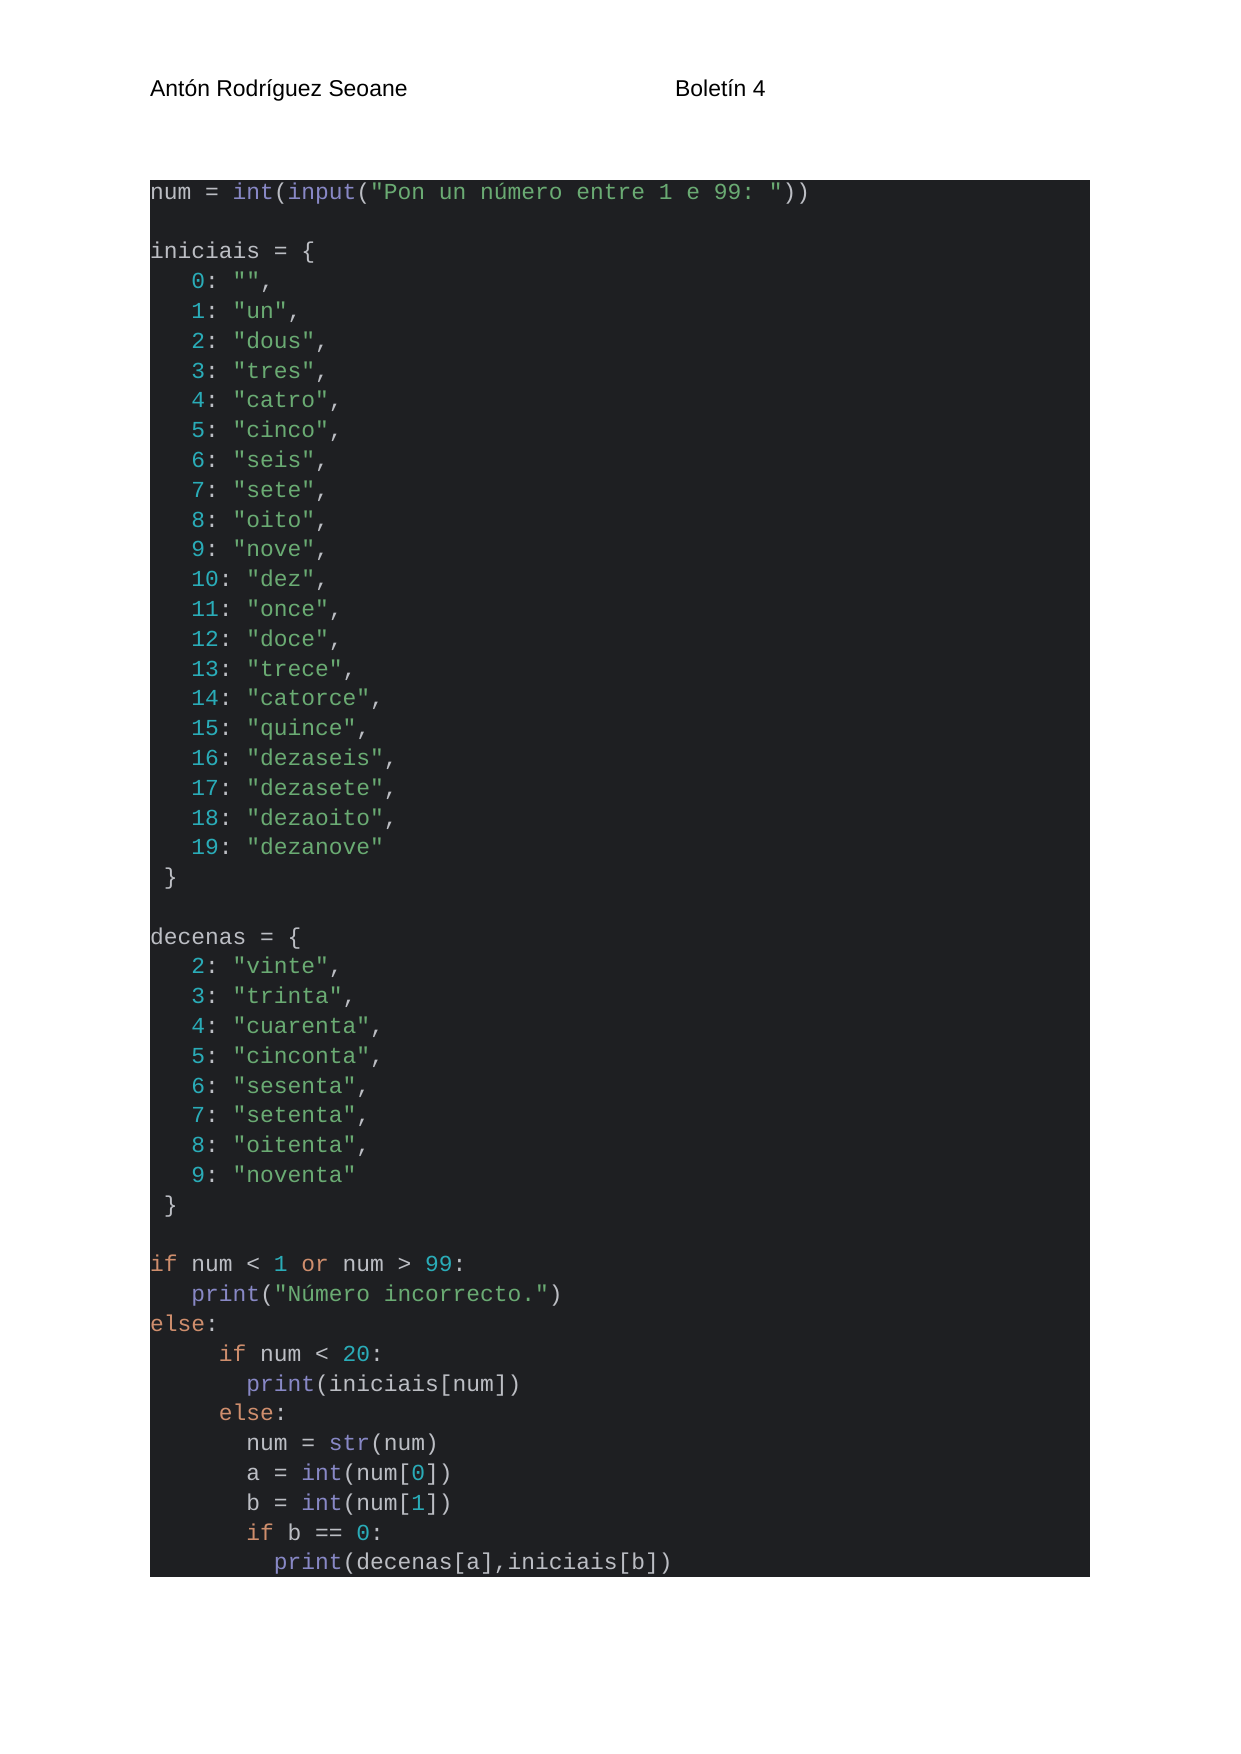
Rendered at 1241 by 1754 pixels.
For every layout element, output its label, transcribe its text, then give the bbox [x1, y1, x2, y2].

text 6: "sesenta", [150, 1074, 1090, 1100]
text 9: "noventa" [150, 1163, 1090, 1189]
text iniciais = { [150, 240, 1090, 266]
text 5: "cinconta", [150, 1044, 1090, 1070]
text 15: "quince", [150, 716, 1090, 742]
text 3: "trinta", [150, 984, 1090, 1011]
text 7: "sete", [150, 478, 1090, 504]
text 4: "cuarenta", [150, 1014, 1090, 1040]
text } [150, 865, 1090, 891]
text if num < 1 or num > 99: [150, 1253, 1090, 1279]
text 18: "dezaoito", [150, 806, 1090, 832]
text 0: "", [150, 269, 1090, 296]
text if num < 20: [150, 1342, 1090, 1368]
text 3: "tres", [150, 359, 1090, 385]
text 13: "trece", [150, 657, 1090, 683]
text 1: "un", [150, 299, 1090, 325]
text 2: "dous", [150, 329, 1090, 355]
text 9: "nove", [150, 538, 1090, 564]
text 8: "oitenta", [150, 1133, 1090, 1159]
text num = int(input("Pon un número entre 1 e 99: ")) [150, 180, 1090, 206]
text 2: "vinte", [150, 955, 1090, 981]
text decenas = { [150, 925, 1090, 951]
text print(iniciais[num]) [150, 1372, 1090, 1398]
text print(decenas[a],iniciais[b]) [150, 1551, 1090, 1577]
text b = int(num[1]) [150, 1491, 1090, 1517]
text 8: "oito", [150, 508, 1090, 534]
text num = str(num) [150, 1431, 1090, 1457]
text 14: "catorce", [150, 687, 1090, 713]
text 6: "seis", [150, 448, 1090, 474]
text } [150, 1193, 1090, 1219]
text else: [150, 1312, 1090, 1338]
text 11: "once", [150, 597, 1090, 623]
text 7: "setenta", [150, 1104, 1090, 1130]
text 4: "catro", [150, 389, 1090, 415]
text if b == 0: [150, 1521, 1090, 1547]
text a = int(num[0]) [150, 1461, 1090, 1487]
text 17: "dezasete", [150, 776, 1090, 802]
text else: [150, 1402, 1090, 1428]
text print("Número incorrecto.") [150, 1282, 1090, 1308]
text 19: "dezanove" [150, 836, 1090, 862]
text 12: "doce", [150, 627, 1090, 653]
text 16: "dezaseis", [150, 746, 1090, 772]
text 10: "dez", [150, 567, 1090, 593]
text 5: "cinco", [150, 418, 1090, 444]
